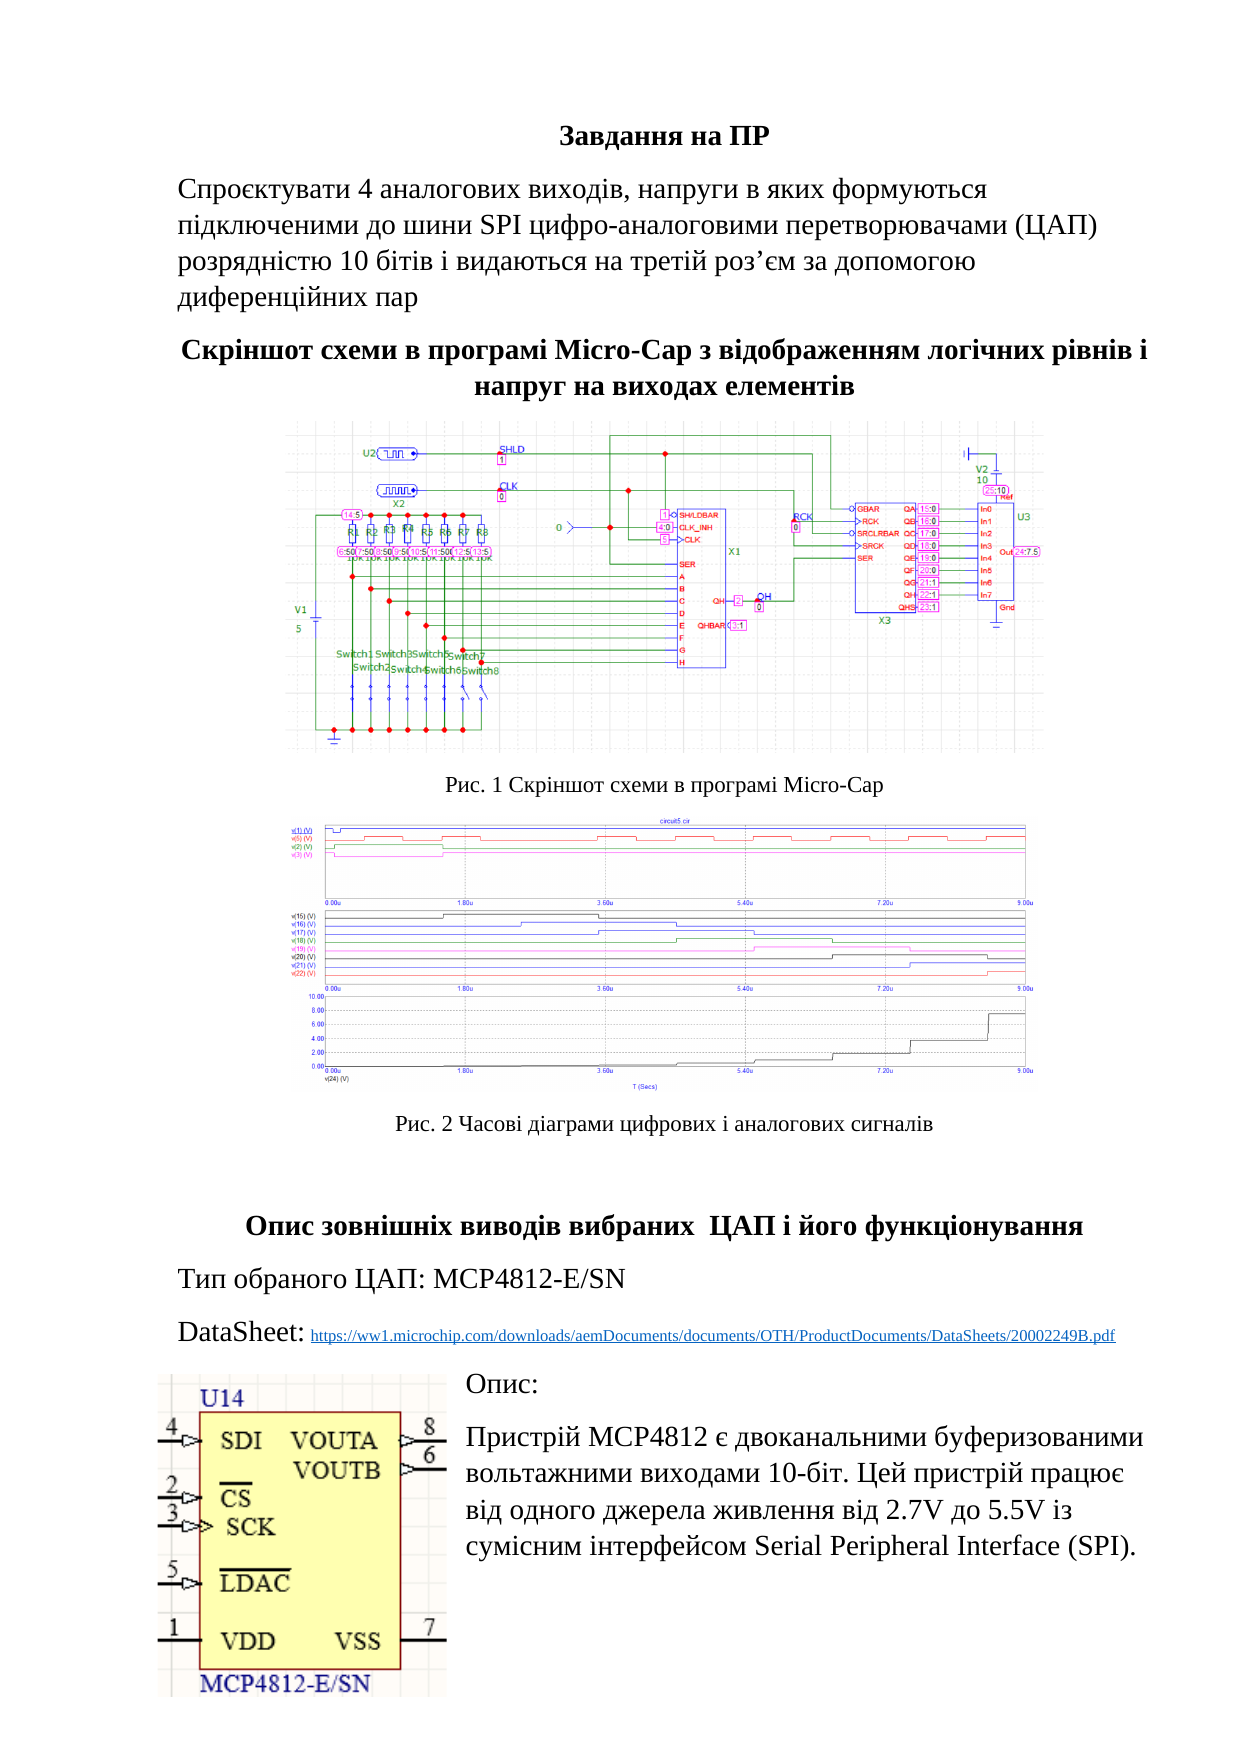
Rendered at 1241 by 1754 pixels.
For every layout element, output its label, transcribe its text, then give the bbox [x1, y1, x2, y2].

text DataSheet: https://ww1.microchip.com/downloads/aemDocuments/documents/OTH/ProductDocuments/DataSheets/20002249B.pdf [177, 1314, 1152, 1347]
text Рис. 2 Часові діаграми цифрових і аналогових сигналів [177, 1110, 1152, 1137]
picture [285, 421, 1044, 753]
text Завдання на ПР [177, 118, 1152, 152]
text Спроєктувати 4 аналогових виходів, напруги в яких формуються підключеними до шини SPI цифро-аналоговими перетворювачами (ЦАП) розрядністю 10 бітів і видаються на третій роз’єм за допомогою диференційних пар [177, 171, 1152, 313]
text Рис. 1 Скріншот схеми в програмі Micro-Cap [177, 771, 1152, 798]
picture [290, 816, 1039, 1092]
text Опис зовнішніх виводів вибраних ЦАП і його функціонування [177, 1208, 1152, 1242]
text Тип обраного ЦАП: MCP4812-E/SN [177, 1261, 1152, 1294]
text Пристрій MCP4812 є двоканальними буферизованими вольтажними виходами 10-біт. Цей пристрій працює від одного джерела живлення від 2.7V до 5.5V із сумісним інтерфейсом Serial Peripheral Interface (SPI). [447, 1419, 1152, 1561]
text Скріншот схеми в програмі Micro-Cap з відображенням логічних рівнів і напруг на виходах елементів [177, 332, 1152, 402]
picture [157, 1374, 447, 1697]
text Опис: [177, 1367, 1152, 1400]
